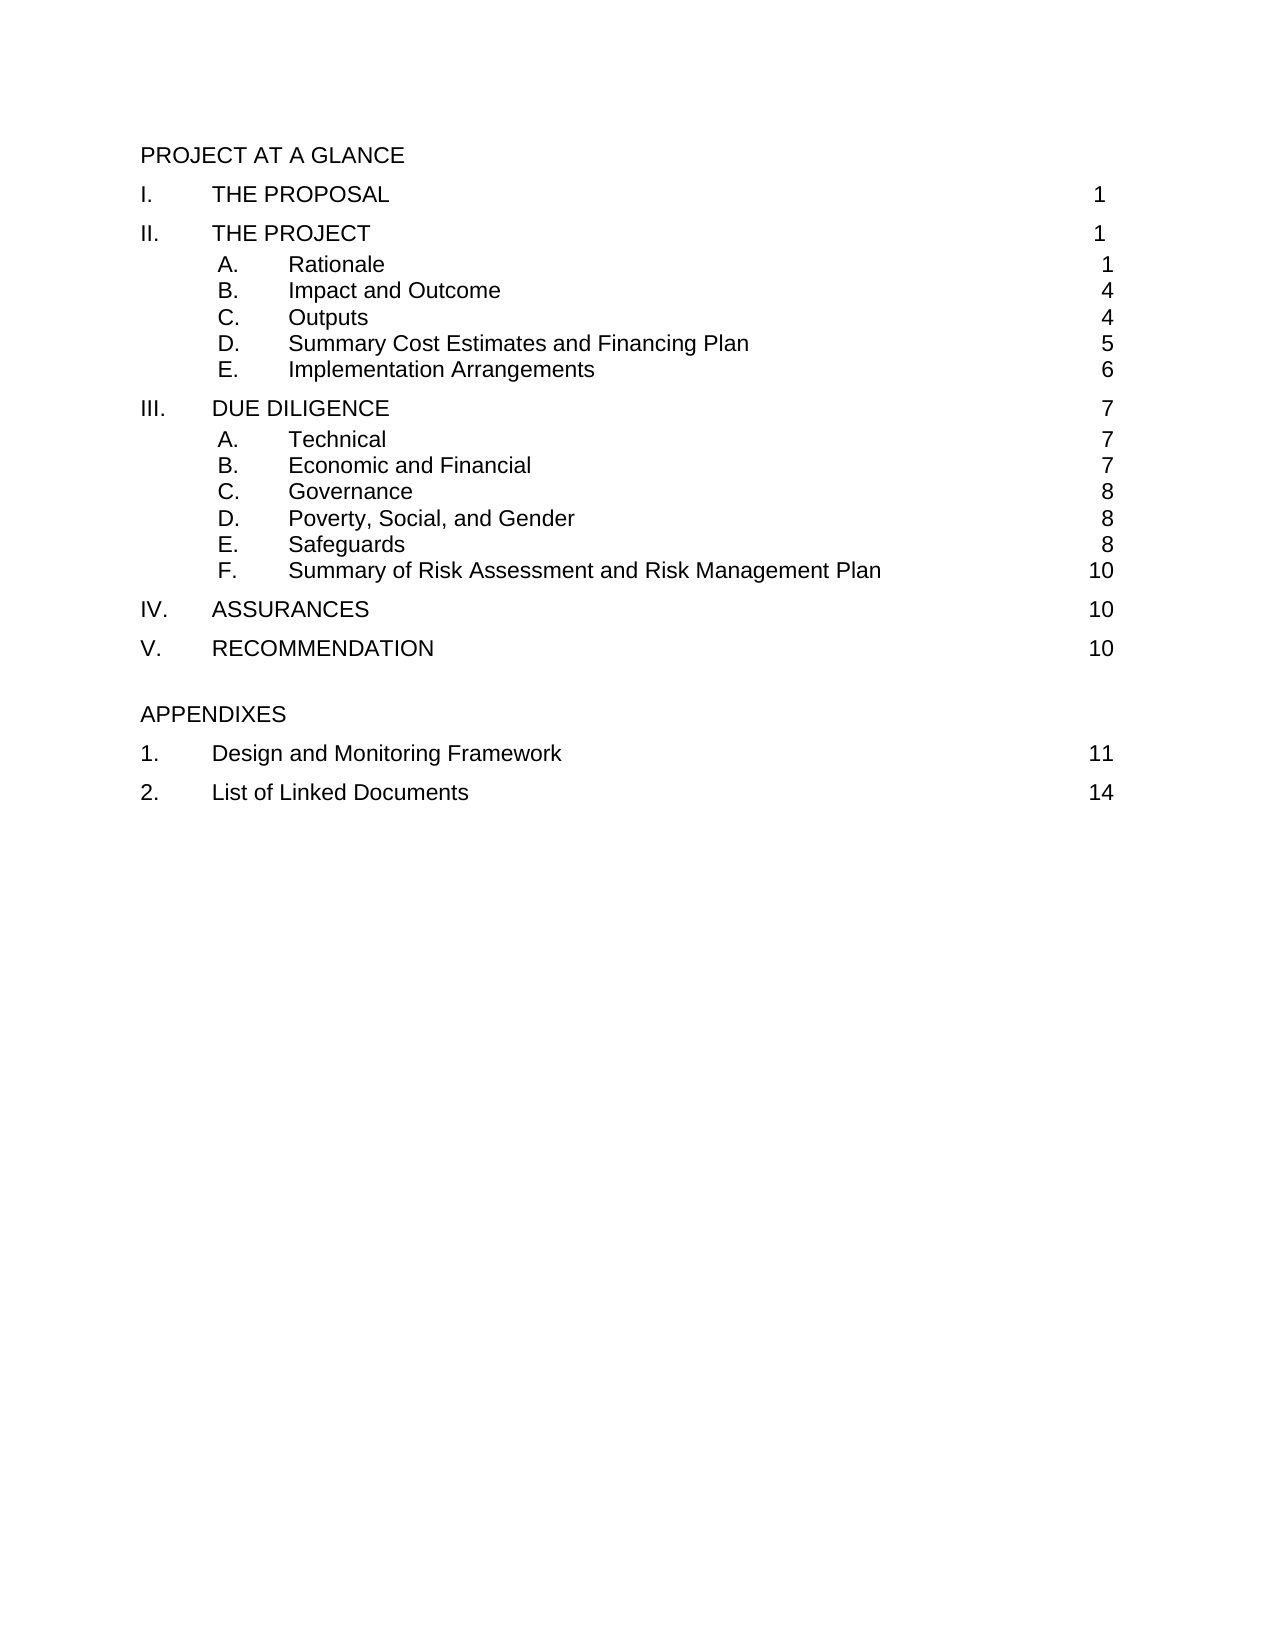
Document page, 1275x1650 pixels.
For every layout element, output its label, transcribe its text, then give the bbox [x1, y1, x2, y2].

text APPENDIXES [140, 701, 1135, 727]
list THE PROPOSAL 1 [140, 181, 1135, 208]
list Safeguards 8 [140, 531, 1135, 557]
list RECOMMENDATION 10 [140, 635, 1135, 661]
list Rationale 1 [140, 251, 1135, 277]
list THE PROJECT 1 [140, 220, 1135, 247]
list List of Linked Documents 14 [140, 779, 1135, 805]
list Technical 7 [140, 426, 1135, 452]
text PROJECT AT A GLANCE [140, 142, 1135, 169]
list Poverty, Social, and Gender 8 [140, 504, 1135, 531]
list Design and Monitoring Framework 11 [140, 740, 1135, 766]
list ASSURANCES 10 [140, 596, 1135, 622]
list Impact and Outcome 4 [140, 277, 1135, 303]
list Summary Cost Estimates and Financing Plan 5 [140, 330, 1135, 356]
list DUE DILIGENCE 7 [140, 395, 1135, 421]
list Implementation Arrangements 6 [140, 356, 1135, 382]
list Summary of Risk Assessment and Risk Management Plan 10 [140, 557, 1135, 584]
list Governance 8 [140, 478, 1135, 504]
list Economic and Financial 7 [140, 452, 1135, 478]
list Outputs 4 [140, 303, 1135, 330]
